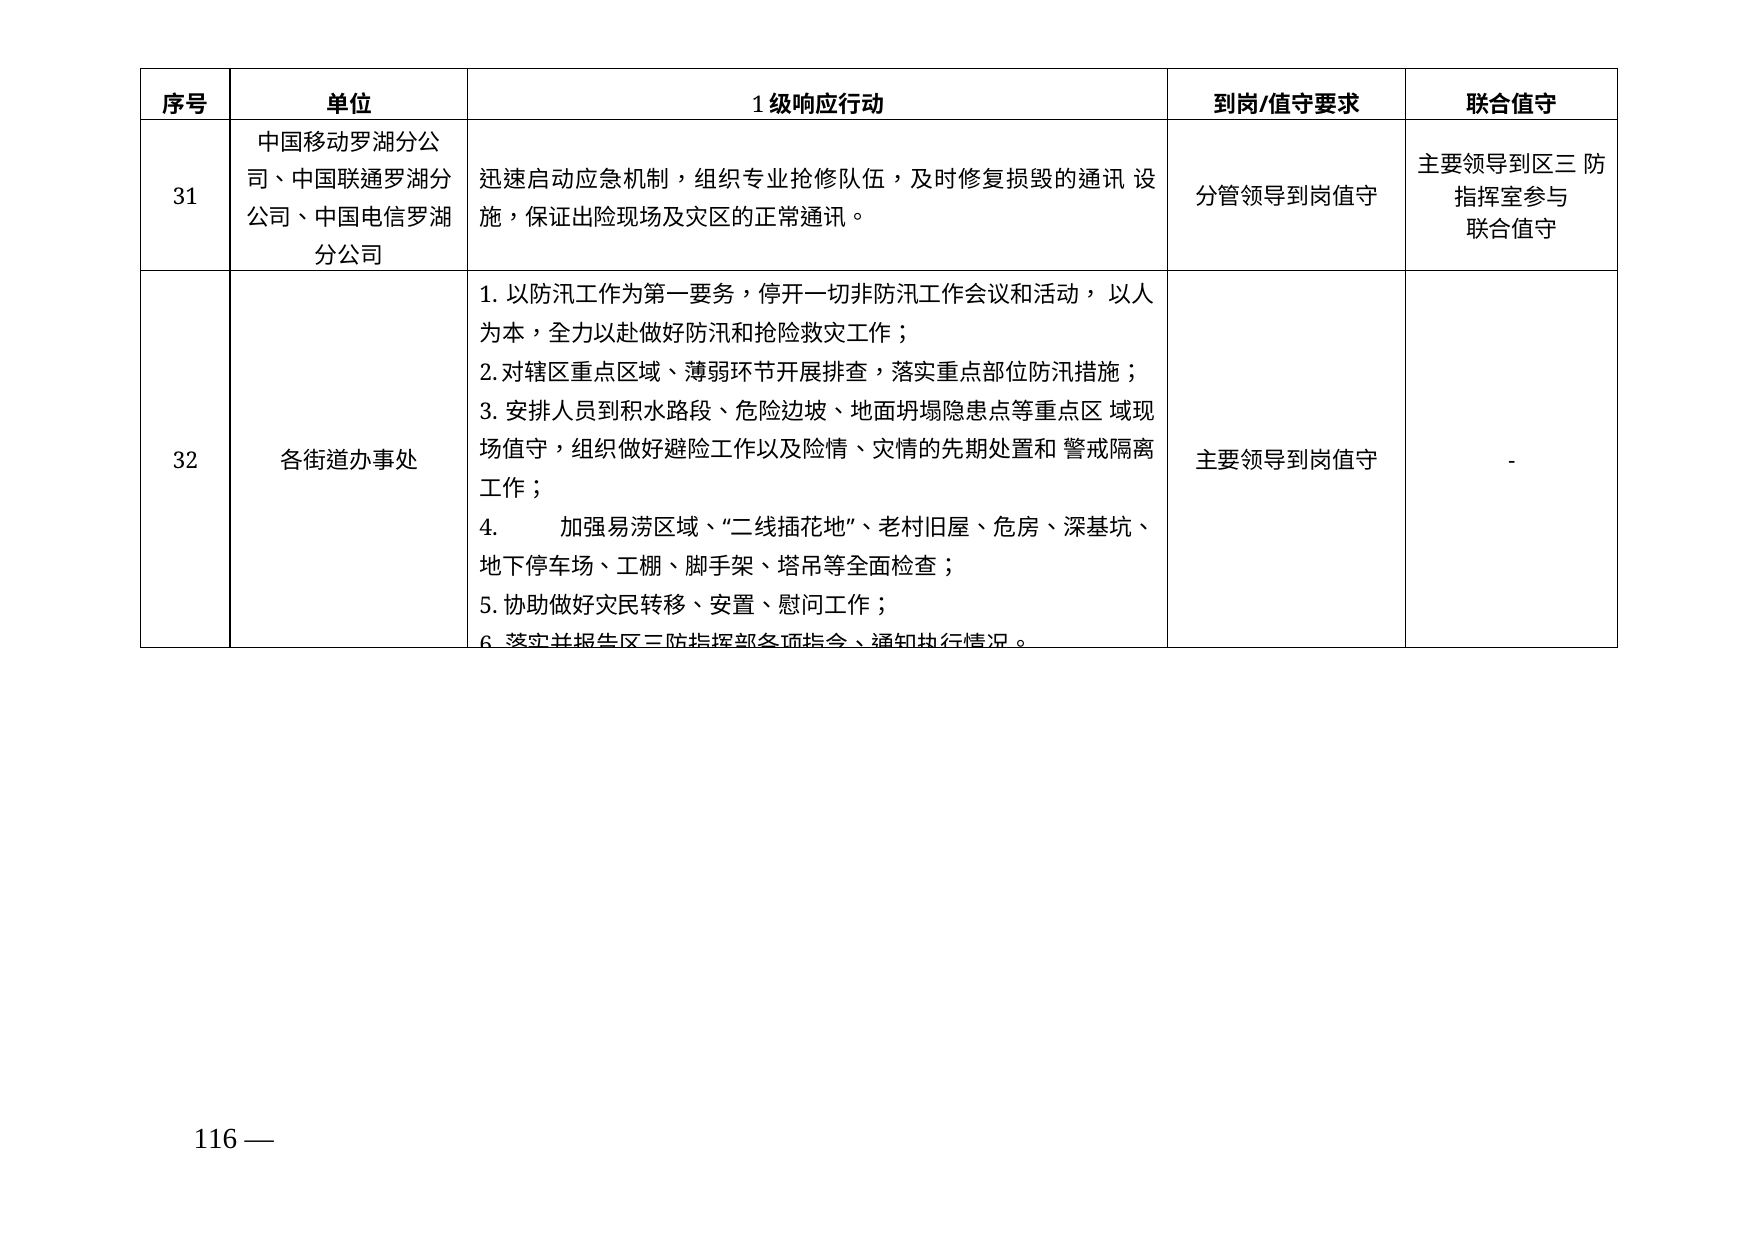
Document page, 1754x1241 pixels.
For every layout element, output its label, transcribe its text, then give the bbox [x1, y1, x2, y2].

table_cell 32 [141, 271, 229, 647]
table_header 联合值守 [1406, 69, 1617, 119]
table_cell 主要领导到区三 防指挥室参与 联合值守 [1406, 120, 1617, 270]
table_cell 主要领导到岗值守 [1168, 271, 1405, 647]
table_header 1级响应行动 [468, 69, 1167, 119]
table_cell - [1406, 271, 1617, 647]
table_header 到岗/值守要求 [1168, 69, 1405, 119]
table_cell 分管领导到岗值守 [1168, 120, 1405, 270]
table_cell 迅速启动应急机制，组织专业抢修队伍，及时修复损毁的通讯 设施，保证出险现场及灾区的正常通讯。 [468, 120, 1167, 270]
table_header 序号 [141, 69, 229, 119]
table_cell 以防汛工作为第一要务，停开一切非防汛工作会议和活动， 以人为本，全力以赴做好防汛和抢险救灾工作； 对辖区重点区域、薄弱环节开展排查，落实重点部位防汛措施； 安排人员到积水路段、危险边坡、地面坍塌隐患点等重点区 域现场值守，组织做好避险工作以及险情、灾情的先期处置和 警戒隔离工作； 加强易涝区域、“二线插花地”、老村旧屋、危房、深基坑、 地下停车场、工棚、脚手架、塔吊等全面检查； 协助做好灾民转移、安置、慰问工作； 落实并报告区三防指挥部各项指令、通知执行情况。 [468, 271, 1167, 647]
table_cell 31 [141, 120, 229, 270]
table_cell 中国移动罗湖分公 司、中国联通罗湖分 公司、中国电信罗湖 分公司 [231, 120, 467, 270]
table_cell 各街道办事处 [231, 271, 467, 647]
table_header 单位 [231, 69, 467, 119]
